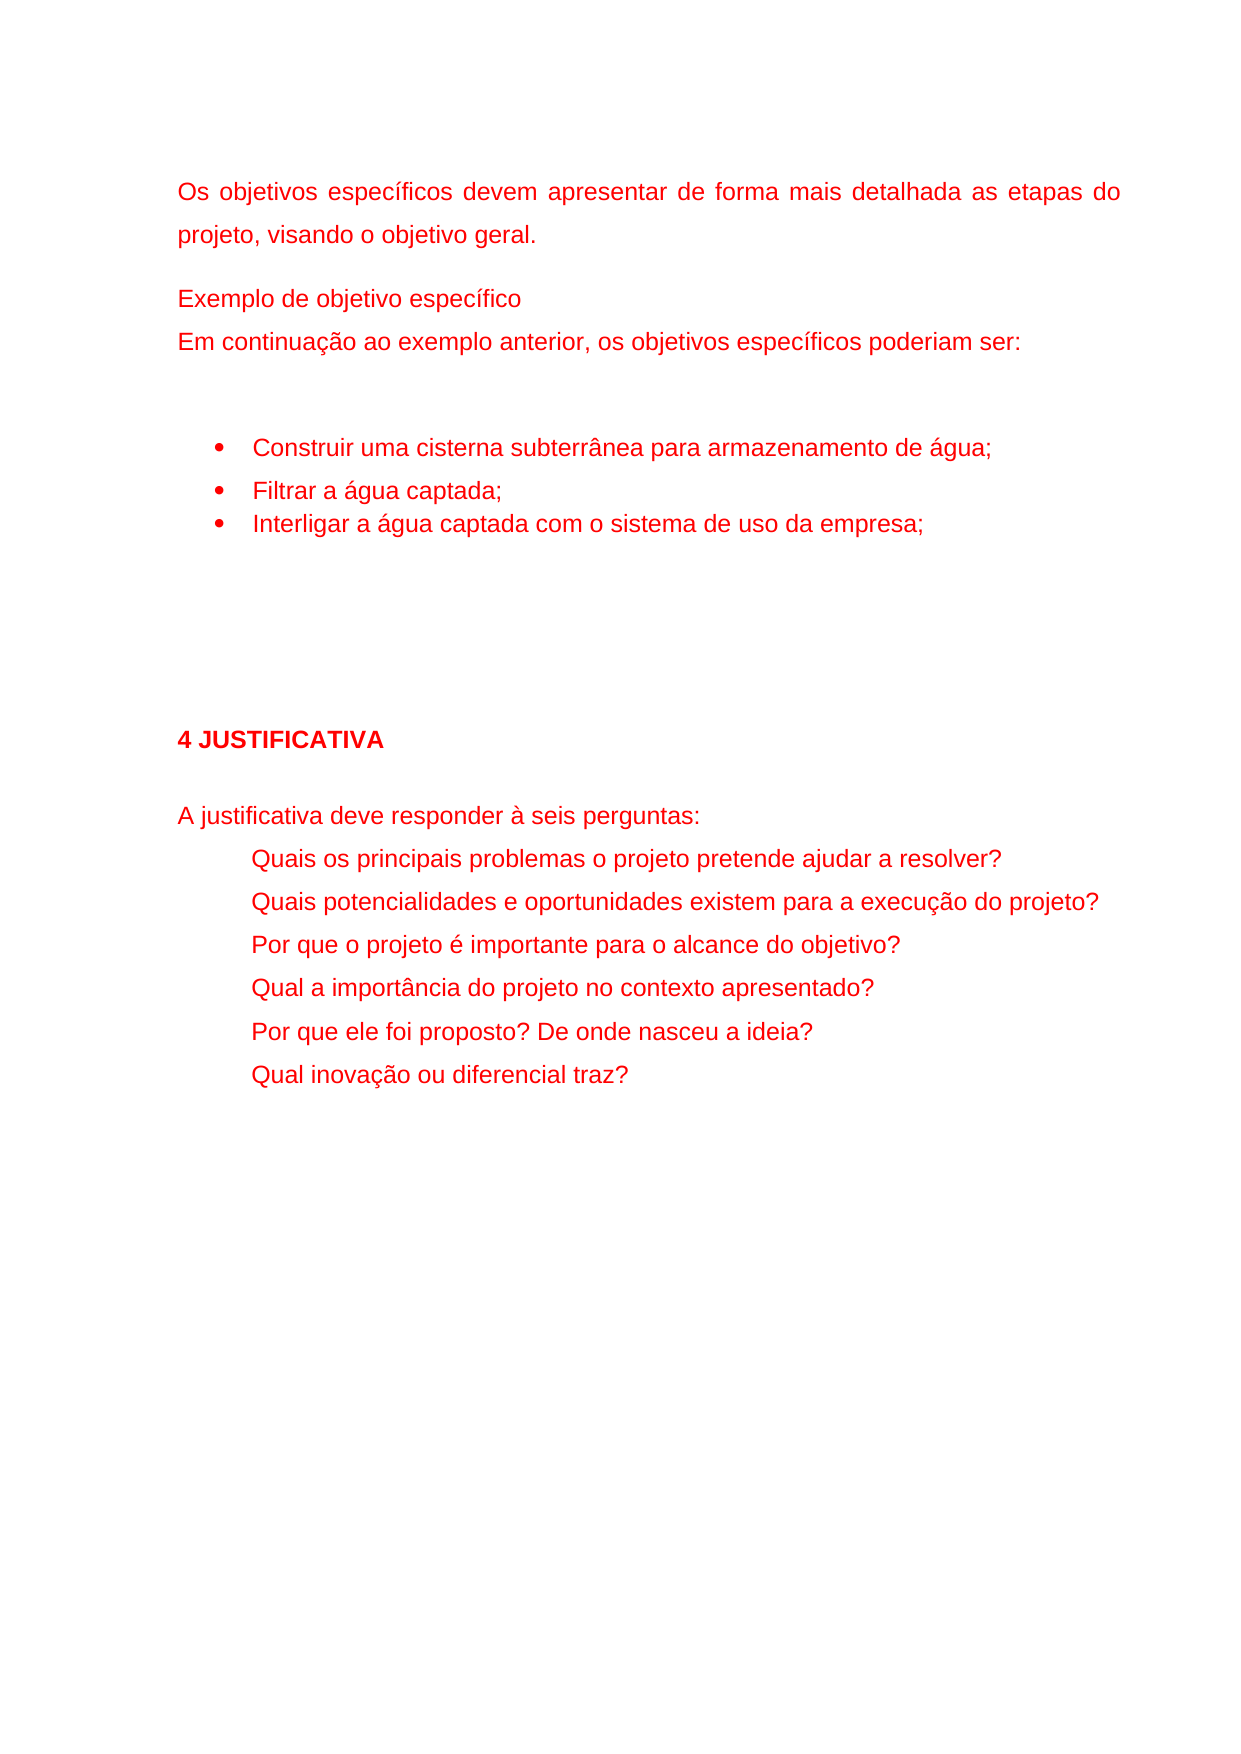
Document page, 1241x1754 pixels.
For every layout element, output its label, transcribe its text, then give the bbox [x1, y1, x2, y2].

text Quais os principais problemas o projeto pretende ajudar a resolver? Quais potencialidades e oportunidades existem para a execução do projeto? Por que o projeto é importante para o alcance do objetivo? Qual a importância do projeto no contexto apresentado? [251, 844, 1122, 1002]
list Filtrar a água captada; [215, 476, 1122, 505]
text Exemplo de objetivo específico Em continuação ao exemplo anterior, os objetivos específicos poderiam ser: [177, 284, 1122, 398]
subtitle 4 JUSTIFICATIVA [177, 725, 1122, 753]
list Interligar a água captada com o sistema de uso da empresa; [215, 509, 1122, 538]
text Qual inovação ou diferencial traz? [251, 1060, 1122, 1088]
text Os objetivos específicos devem apresentar de forma mais detalhada as etapas do projeto, visando o objetivo geral. [177, 177, 1122, 249]
text Por que ele foi proposto? De onde nasceu a ideia? [251, 1017, 1122, 1045]
list Construir uma cisterna subterrânea para armazenamento de água; [215, 433, 1122, 462]
text A justificativa deve responder à seis perguntas: [177, 801, 1122, 830]
